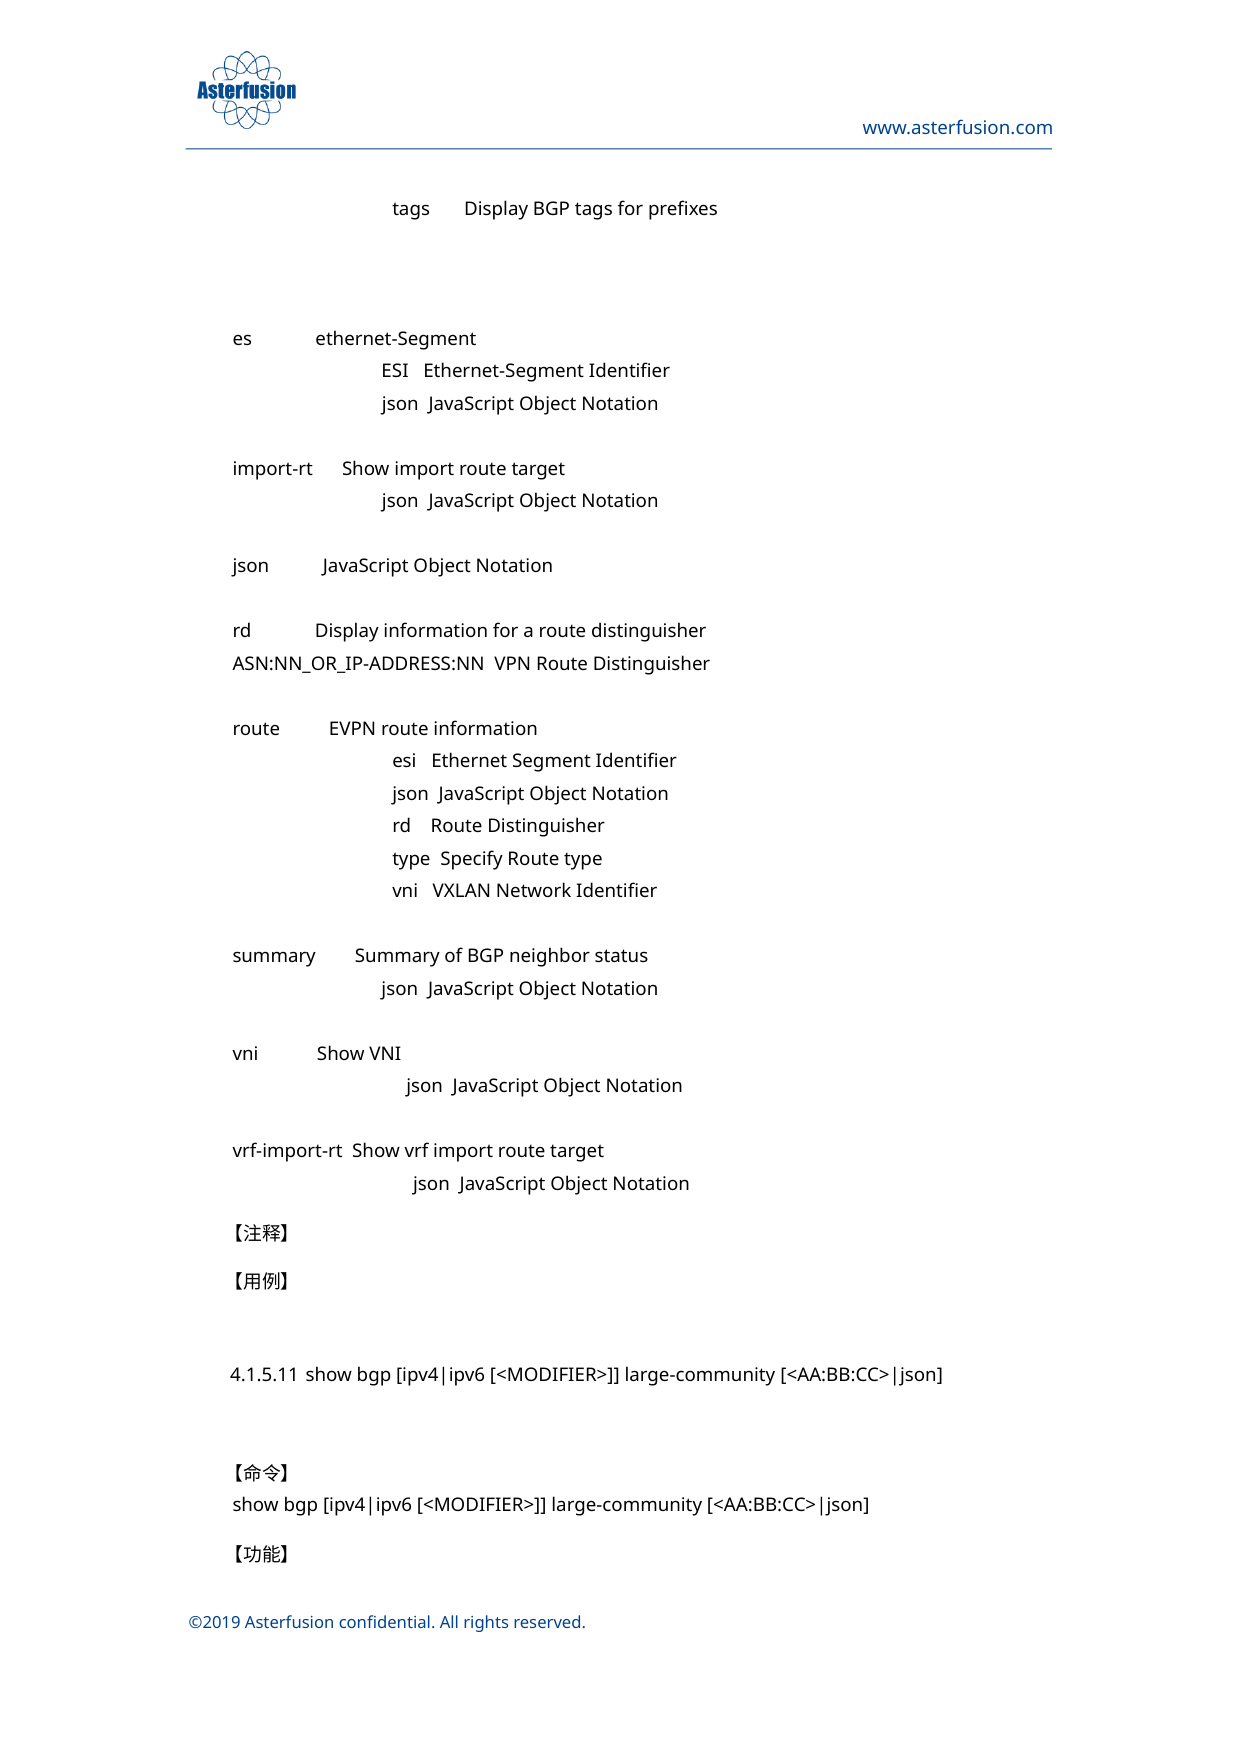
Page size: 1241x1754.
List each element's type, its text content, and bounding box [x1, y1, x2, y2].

text json JavaScript Object Notation [319, 1167, 1053, 1199]
text esi Ethernet Segment Identifier [382, 744, 1053, 777]
text rd Display information for a route distinguisher [232, 614, 1053, 647]
text json JavaScript Object Notation [232, 484, 1053, 517]
text 【命令】 [224, 1456, 1053, 1488]
text vrf-import-rt Show vrf import route target [232, 1134, 1053, 1167]
text 【功能】 [224, 1537, 1053, 1569]
text ESI Ethernet-Segment Identifier [319, 354, 1053, 387]
text json JavaScript Object Notation [277, 387, 1053, 419]
text json JavaScript Object Notation [382, 777, 1053, 809]
text es ethernet-Segment [232, 322, 1053, 354]
text json JavaScript Object Notation [232, 1069, 1053, 1102]
picture [197, 51, 296, 129]
text tags Display BGP tags for prefixes [382, 192, 1053, 224]
text ASN:NN_OR_IP-ADDRESS:NN VPN Route Distinguisher [232, 647, 1053, 679]
text 【用例】 [224, 1264, 1053, 1297]
text import-rt Show import route target [232, 452, 1053, 484]
text summary Summary of BGP neighbor status [232, 939, 1053, 972]
text rd Route Distinguisher [382, 809, 1053, 842]
text 【注释】 [224, 1216, 1053, 1248]
text show bgp [ipv4|ipv6 [<MODIFIER>]] large-community [<AA:BB:CC>|json] [232, 1488, 1053, 1521]
text vni Show VNI [232, 1037, 1053, 1069]
subtitle show bgp [ipv4|ipv6 [<MODIFIER>]] large-community [<AA:BB:CC>|json] [230, 1362, 1053, 1387]
text json JavaScript Object Notation [232, 549, 1053, 582]
text route EVPN route information [232, 712, 1053, 744]
text vni VXLAN Network Identifier [382, 874, 1053, 907]
text type Specify Route type [382, 842, 1053, 874]
text json JavaScript Object Notation [319, 972, 1053, 1004]
